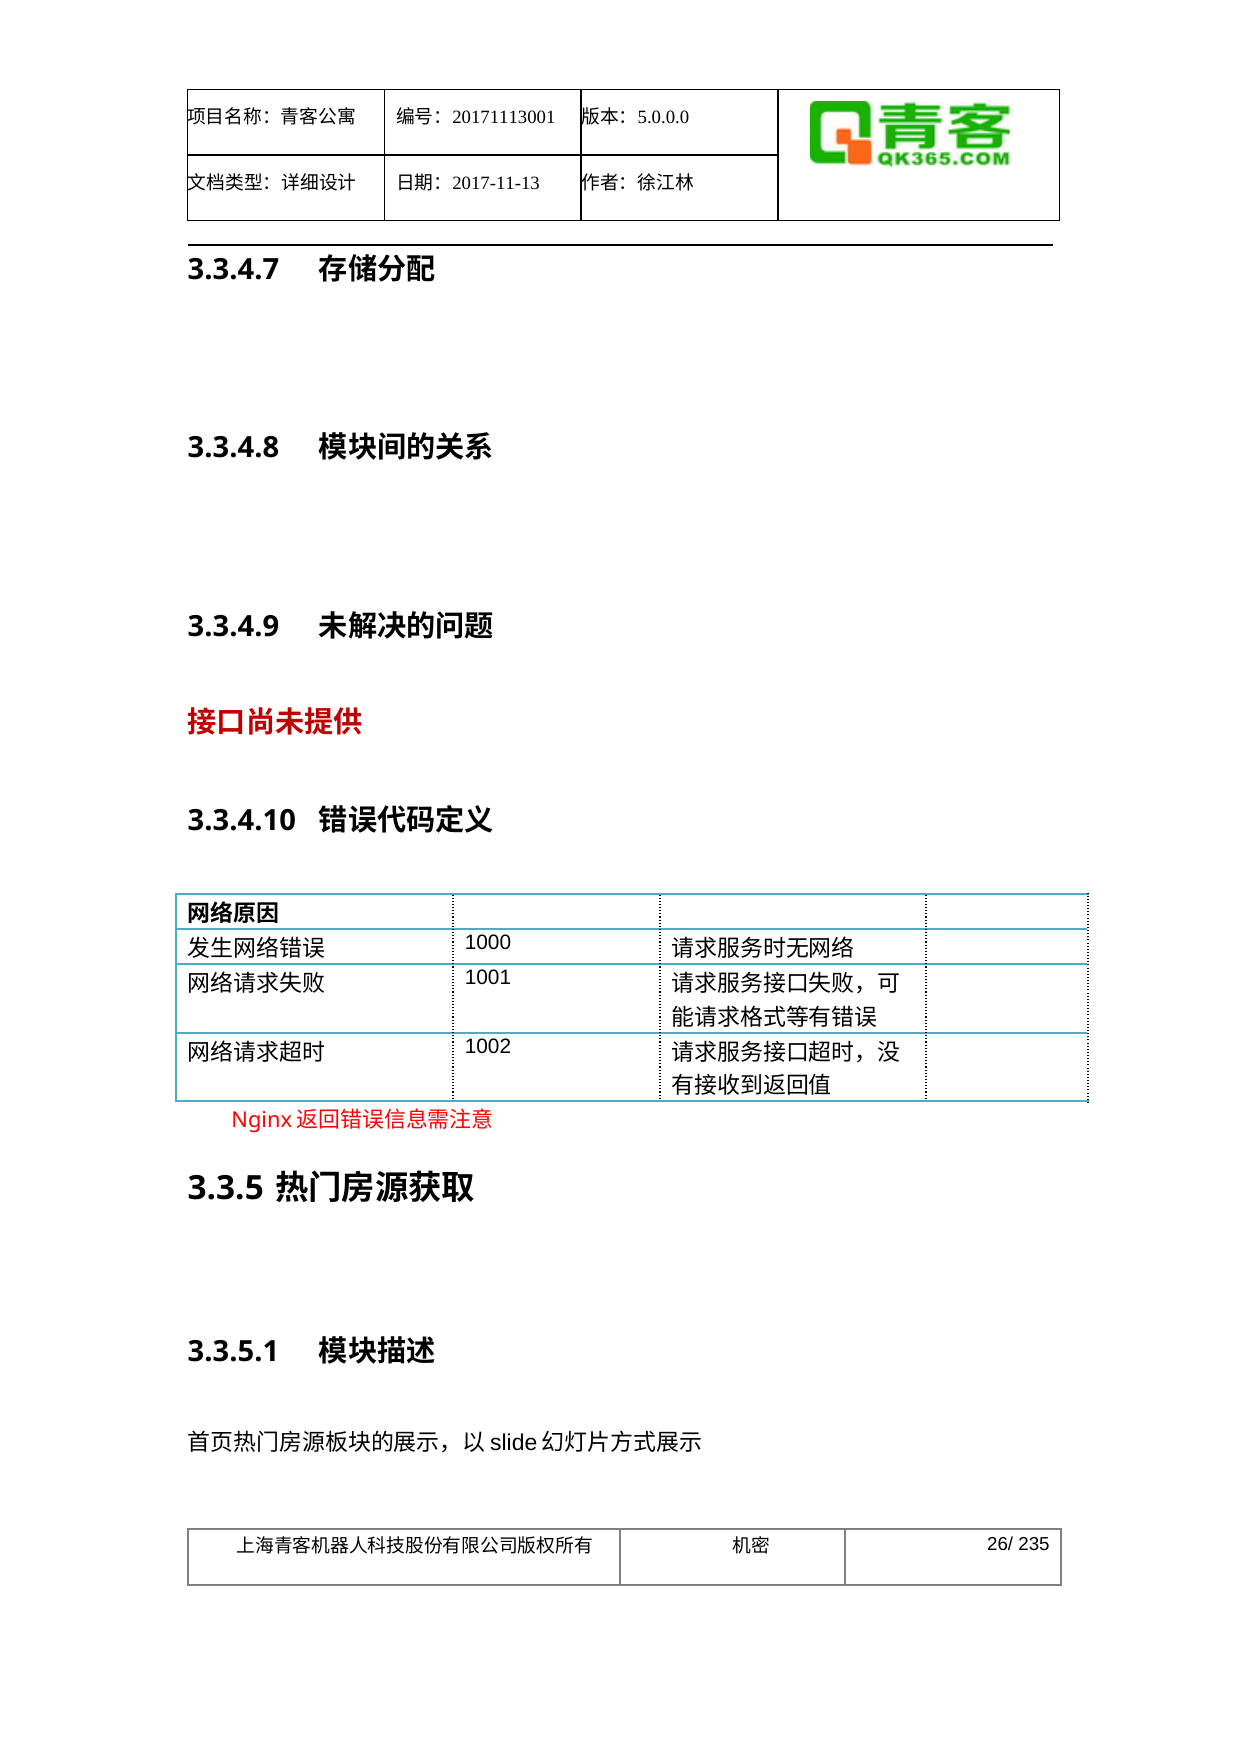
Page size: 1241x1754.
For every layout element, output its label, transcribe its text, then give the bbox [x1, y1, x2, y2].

text 接口尚未提供 [187, 698, 1053, 741]
text 首页热门房源板块的展示，以slide幻灯片方式展示 [187, 1424, 1053, 1457]
subtitle 热门房源获取 [187, 1161, 1053, 1209]
subtitle 错误代码定义 [187, 796, 1053, 838]
picture [809, 101, 1010, 167]
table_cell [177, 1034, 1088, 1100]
subtitle 未解决的问题 [187, 602, 1053, 644]
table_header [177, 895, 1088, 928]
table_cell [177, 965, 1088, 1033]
subtitle 存储分配 [187, 246, 1053, 288]
subtitle 模块描述 [187, 1327, 1053, 1370]
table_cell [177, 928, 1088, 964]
subtitle 模块间的关系 [187, 424, 1053, 466]
text Nginx返回错误信息需注意 [187, 1102, 1053, 1134]
